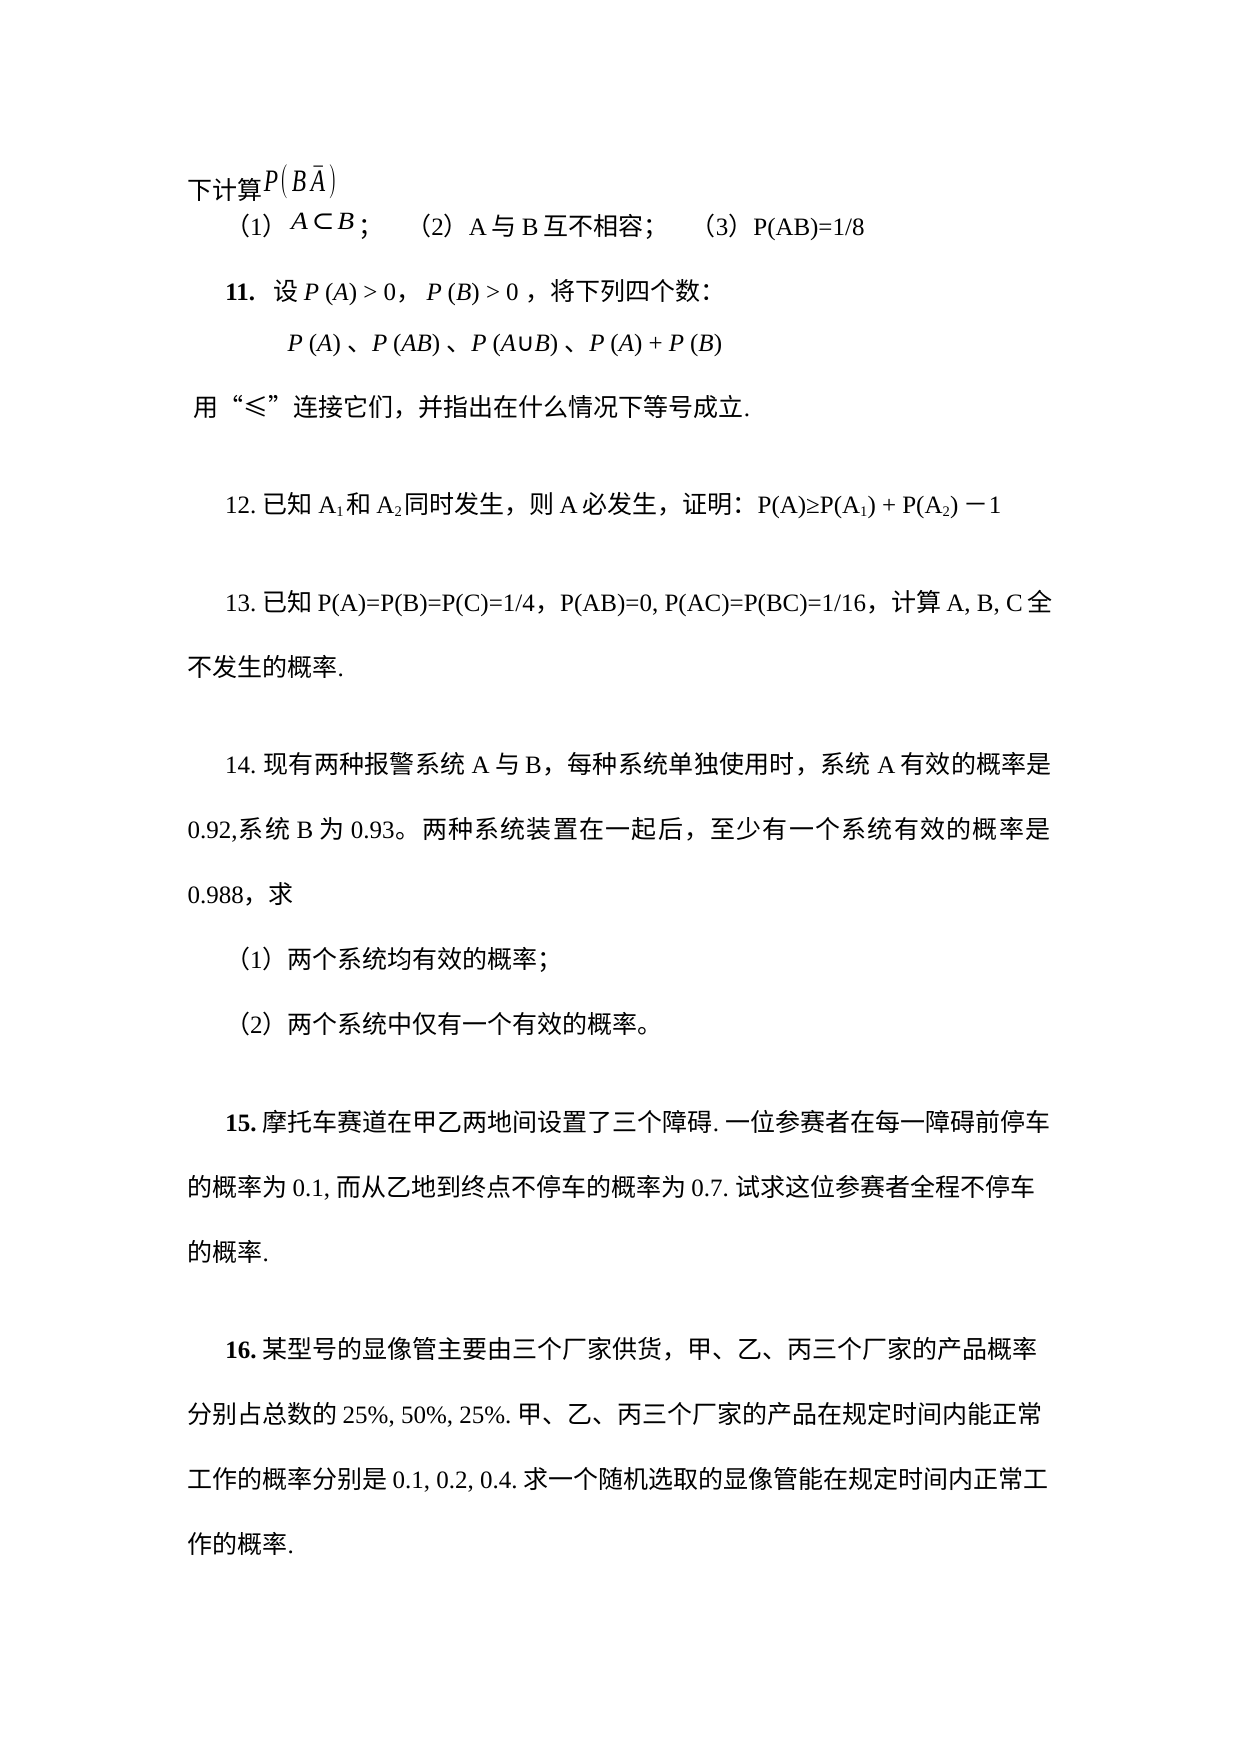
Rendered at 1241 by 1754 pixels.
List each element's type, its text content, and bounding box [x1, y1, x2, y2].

text 13. 已知P(A)=P(B)=P(C)=1/4，P(AB)=0, P(AC)=P(BC)=1/16，计算A, B, C全不发生的概率. [187, 568, 1053, 698]
text P (A) 、P (AB) 、P (A∪B) 、P (A) + P (B) [187, 308, 1053, 373]
text 11. 设P (A) > 0， P (B) > 0 ，将下列四个数： [187, 272, 1053, 308]
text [187, 162, 1053, 207]
text 14. 现有两种报警系统A与B，每种系统单独使用时，系统A有效的概率是0.92,系统B为0.93。两种系统装置在一起后，至少有一个系统有效的概率是0.988，求 [187, 731, 1053, 926]
text （2）两个系统中仅有一个有效的概率。 [187, 991, 1053, 1056]
text 12. 已知 A1和A2同时发生，则A必发生，证明：P(A)≥P(A1) + P(A2) －1 [187, 471, 1053, 536]
text 15. 摩托车赛道在甲乙两地间设置了三个障碍. 一位参赛者在每一障碍前停车的概率为0.1, 而从乙地到终点不停车的概率为0.7. 试求这位参赛者全程不停车的概率. [187, 1088, 1053, 1283]
text （1）两个系统均有效的概率； [187, 926, 1053, 991]
text 用“≤”连接它们，并指出在什么情况下等号成立. [187, 373, 1053, 438]
text 16. 某型号的显像管主要由三个厂家供货，甲、乙、丙三个厂家的产品概率分别占总数的25%, 50%, 25%. 甲、乙、丙三个厂家的产品在规定时间内能正常工作的概率分别是0.1, 0.2, 0.4. 求一个随机选取的显像管能在规定时间内正常工作的概率. [187, 1316, 1053, 1576]
text （1）； （2）A与B互不相容； （3）P(AB)=1/8 [187, 207, 1053, 243]
